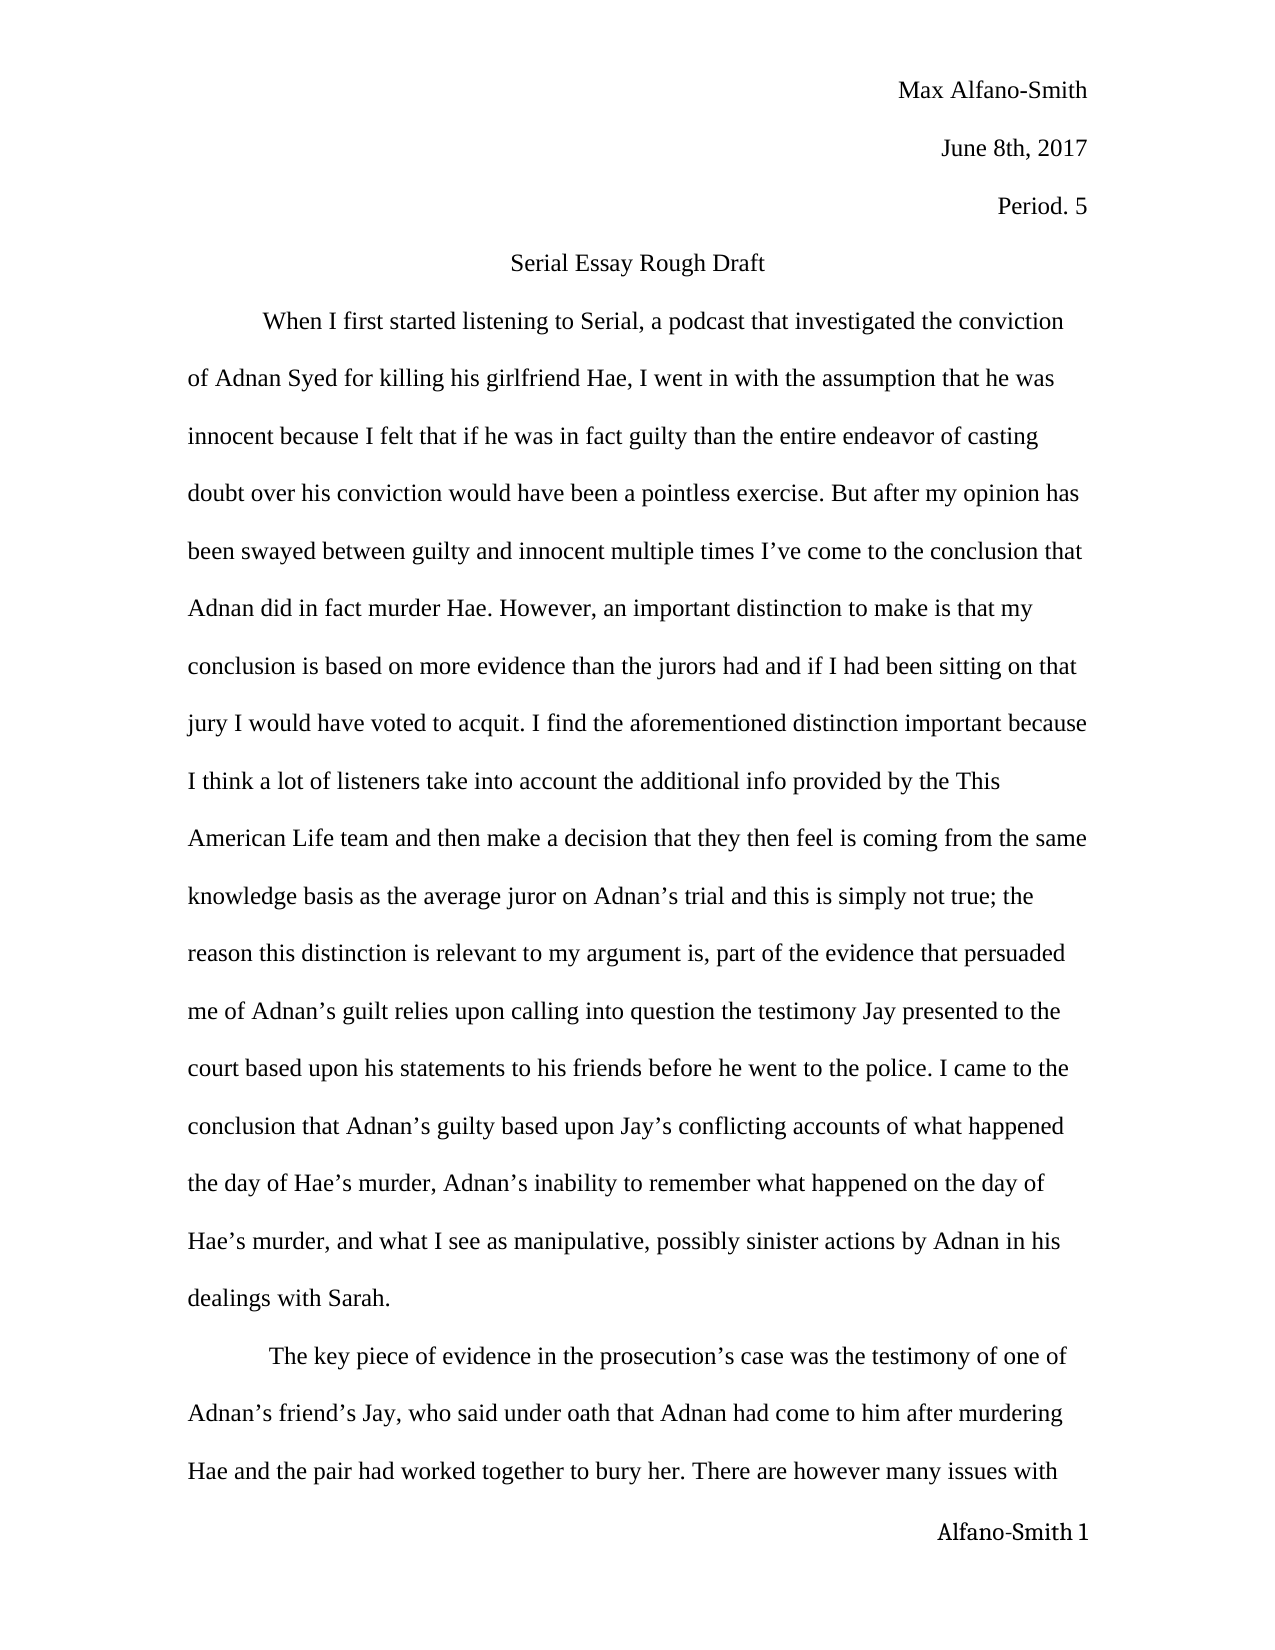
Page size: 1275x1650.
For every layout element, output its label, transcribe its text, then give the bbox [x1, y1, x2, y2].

text Serial Essay Rough Draft [187, 248, 1087, 277]
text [187, 1341, 1087, 1484]
text When I first started listening to Serial, a podcast that investigated the conviction of Adnan Syed for killing his girlfriend Hae, I went in with the assumption that he was innocent because I felt that if he was in fact guilty than the entire endeavor of casting doubt over his conviction would have been a pointless exercise. But after my opinion has been swayed between guilty and innocent multiple times I’ve come to the conclusion that Adnan did in fact murder Hae. However, an important distinction to make is that my conclusion is based on more evidence than the jurors had and if I had been sitting on that jury I would have voted to acquit. I find the aforementioned distinction important because I think a lot of listeners take into account the additional info provided by the This American Life team and then make a decision that they then feel is coming from the same knowledge basis as the average juror on Adnan’s trial and this is simply not true; the reason this distinction is relevant to my argument is, part of the evidence that persuaded me of Adnan’s guilt relies upon calling into question the testimony Jay presented to the court based upon his statements to his friends before he went to the police. I came to the conclusion that Adnan’s guilty based upon Jay’s conflicting accounts of what happened the day of Hae’s murder, Adnan’s inability to remember what happened on the day of Hae’s murder, and what I see as manipulative, possibly sinister actions by Adnan in his dealings with Sarah. [187, 306, 1087, 1312]
